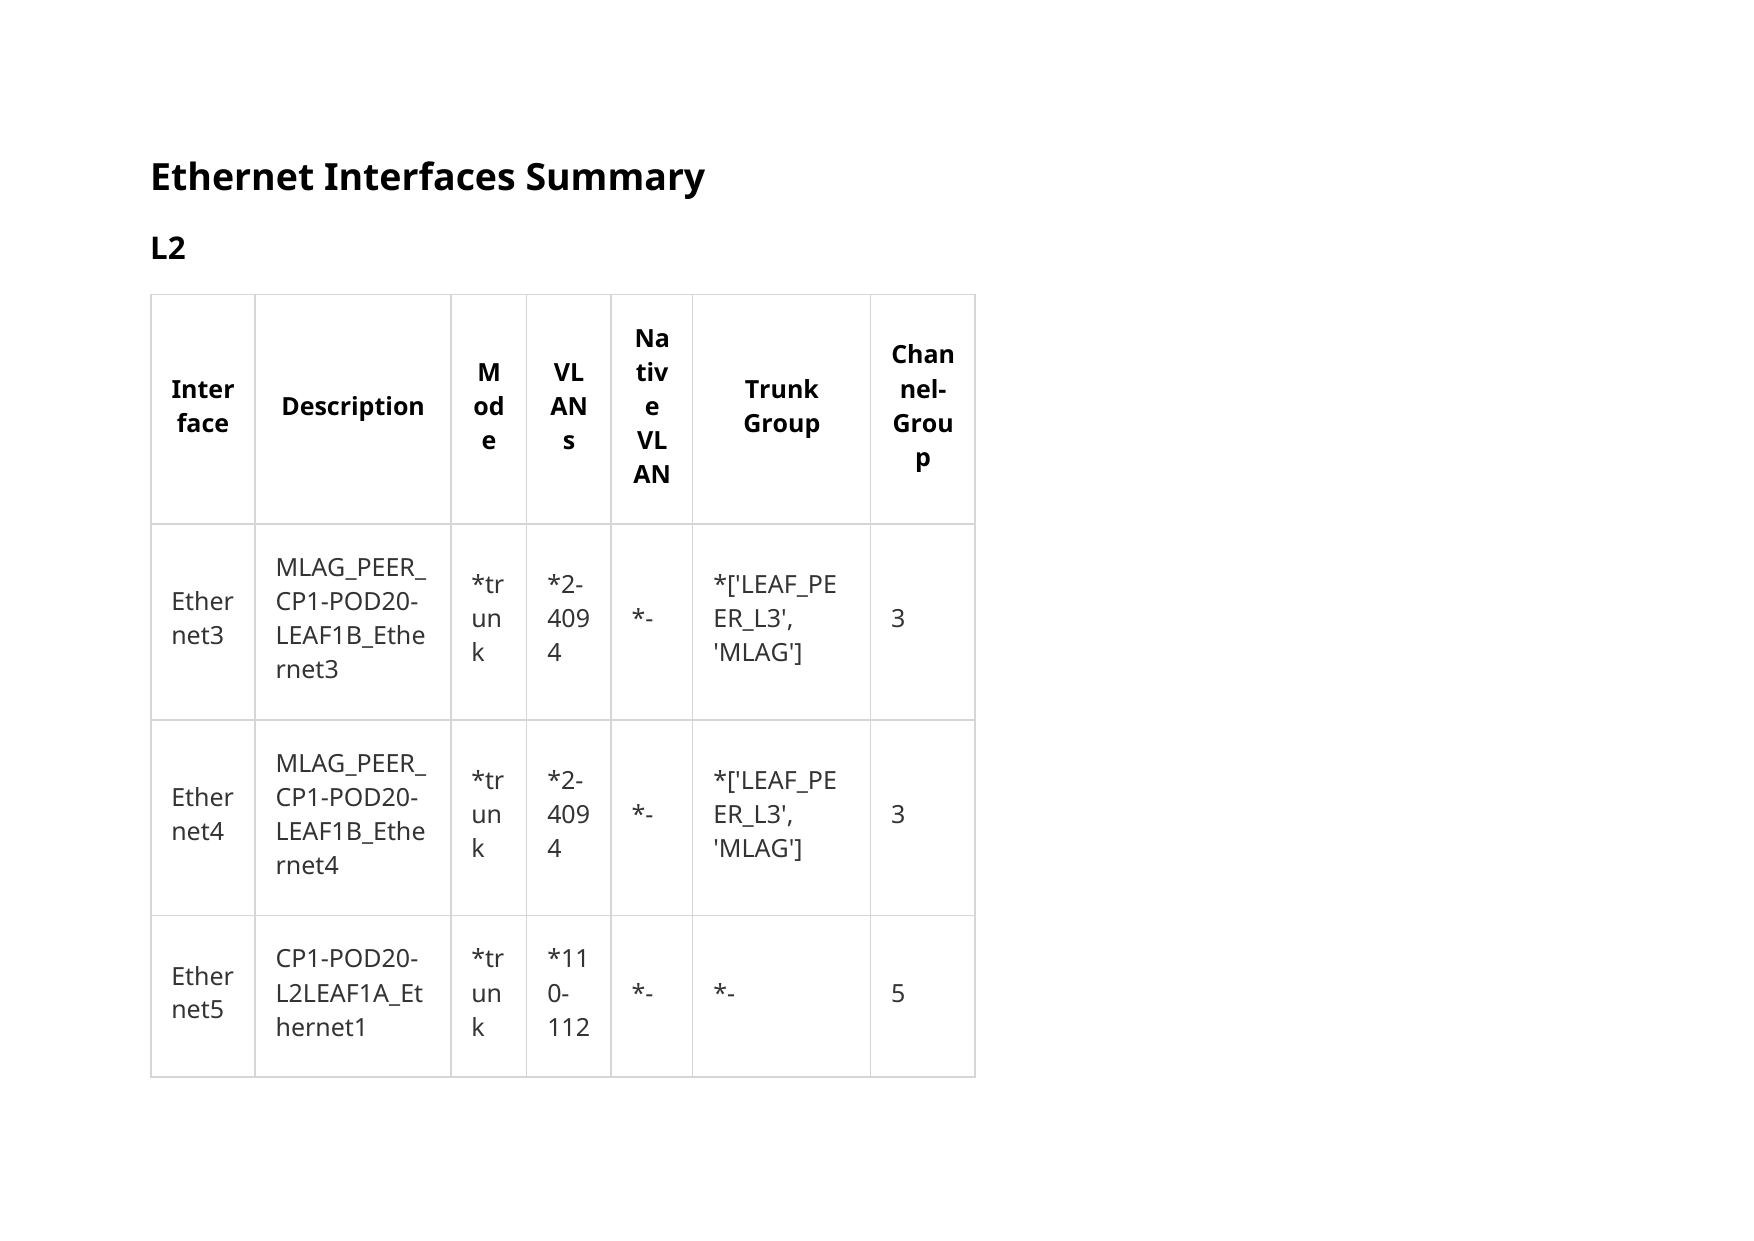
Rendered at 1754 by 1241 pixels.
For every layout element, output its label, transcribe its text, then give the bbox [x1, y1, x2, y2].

table_header Description [256, 295, 450, 523]
text Ethernet Interfaces Summary [150, 150, 1604, 201]
table_cell *- [693, 916, 870, 1076]
table_cell *- [612, 916, 692, 1076]
table_cell *trunk [452, 721, 526, 914]
table_cell Ethernet5 [152, 916, 254, 1076]
table_cell *- [612, 525, 692, 719]
table_cell MLAG_PEER_CP1-POD20-LEAF1B_Ethernet3 [256, 525, 450, 719]
table_header Native VLAN [612, 295, 692, 523]
table_cell 3 [871, 721, 974, 914]
table_header Channel-Group [871, 295, 974, 523]
text L2 [150, 226, 1604, 269]
table_header VLANs [527, 295, 610, 523]
table_cell Ethernet4 [152, 721, 254, 914]
table_cell *['LEAF_PEER_L3', 'MLAG'] [693, 525, 870, 719]
table_cell CP1-POD20-L2LEAF1A_Ethernet1 [256, 916, 450, 1076]
table_header Interface [152, 295, 254, 523]
table_cell *110-112 [527, 916, 610, 1076]
table_cell MLAG_PEER_CP1-POD20-LEAF1B_Ethernet4 [256, 721, 450, 914]
table_header Trunk Group [693, 295, 870, 523]
table_cell *trunk [452, 916, 526, 1076]
table_cell *2-4094 [527, 721, 610, 914]
table_cell *- [612, 721, 692, 914]
table_cell *2-4094 [527, 525, 610, 719]
table_header Mode [452, 295, 526, 523]
table_cell *trunk [452, 525, 526, 719]
table_cell *['LEAF_PEER_L3', 'MLAG'] [693, 721, 870, 914]
table_cell 3 [871, 525, 974, 719]
table_cell Ethernet3 [152, 525, 254, 719]
table_cell 5 [871, 916, 974, 1076]
